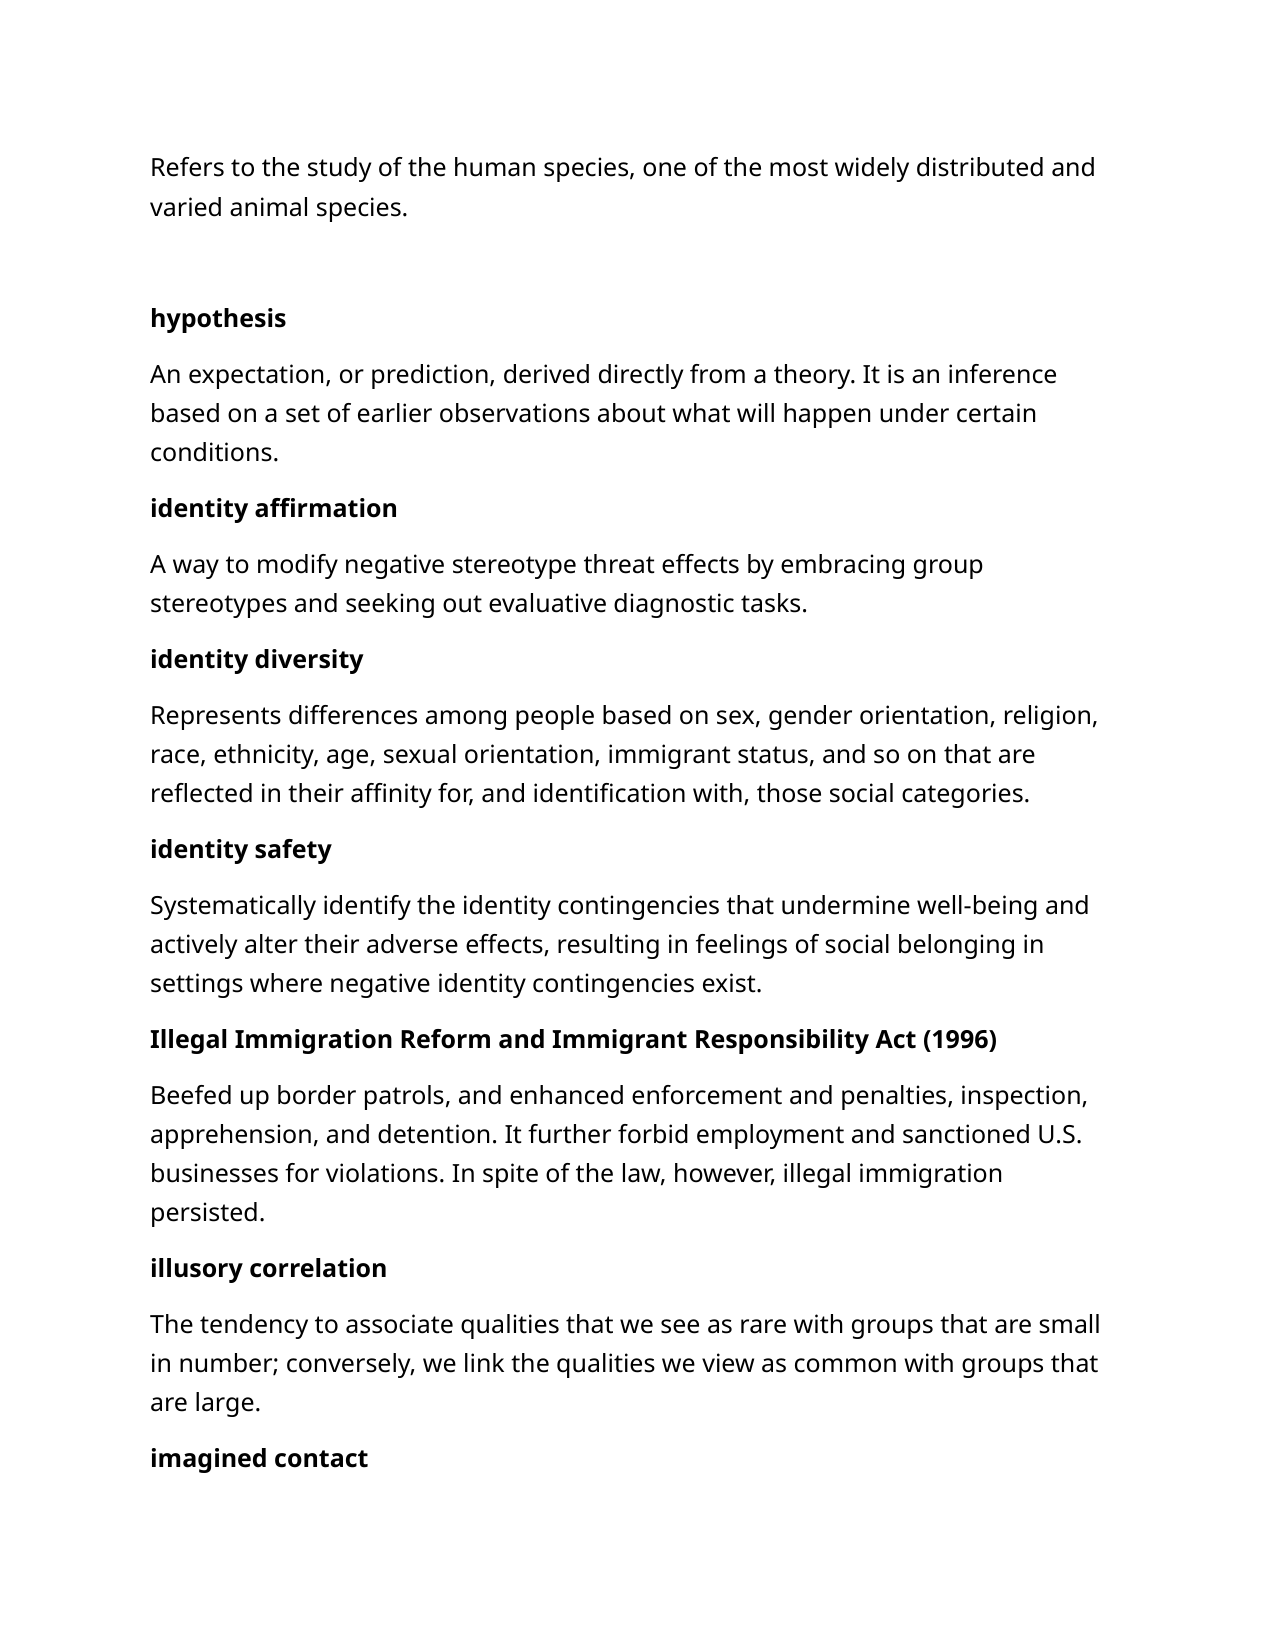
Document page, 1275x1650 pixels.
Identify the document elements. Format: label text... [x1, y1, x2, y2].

text identity affirmation [150, 491, 1125, 525]
text Systematically identify the identity contingencies that undermine well-being and actively alter their adverse effects, resulting in feelings of social belonging in settings where negative identity contingencies exist. [150, 887, 1125, 1000]
text A way to modify negative stereotype threat effects by embracing group stereotypes and seeking out evaluative diagnostic tasks. [150, 547, 1125, 620]
text Illegal Immigration Reform and Immigrant Responsibility Act (1996) [150, 1022, 1125, 1056]
text identity diversity [150, 642, 1125, 676]
text Beefed up border patrols, and enhanced enforcement and penalties, inspection, apprehension, and detention. It further forbid employment and sanctioned U.S. businesses for violations. In spite of the law, however, illegal immigration persisted. [150, 1077, 1125, 1229]
text Refers to the study of the human species, one of the most widely distributed and varied animal species. [150, 150, 1125, 223]
text identity safety [150, 832, 1125, 866]
text illusory correlation [150, 1251, 1125, 1285]
text hypothesis [150, 301, 1125, 335]
text An expectation, or prediction, derived directly from a theory. It is an inference based on a set of earlier observations about what will happen under certain conditions. [150, 357, 1125, 469]
text imagined contact [150, 1441, 1125, 1475]
text Represents differences among people based on sex, gender orientation, religion, race, ethnicity, age, sexual orientation, immigrant status, and so on that are reflected in their affinity for, and identification with, those social categories. [150, 697, 1125, 810]
text The tendency to associate qualities that we see as rare with groups that are small in number; conversely, we link the qualities we view as common with groups that are large. [150, 1307, 1125, 1419]
